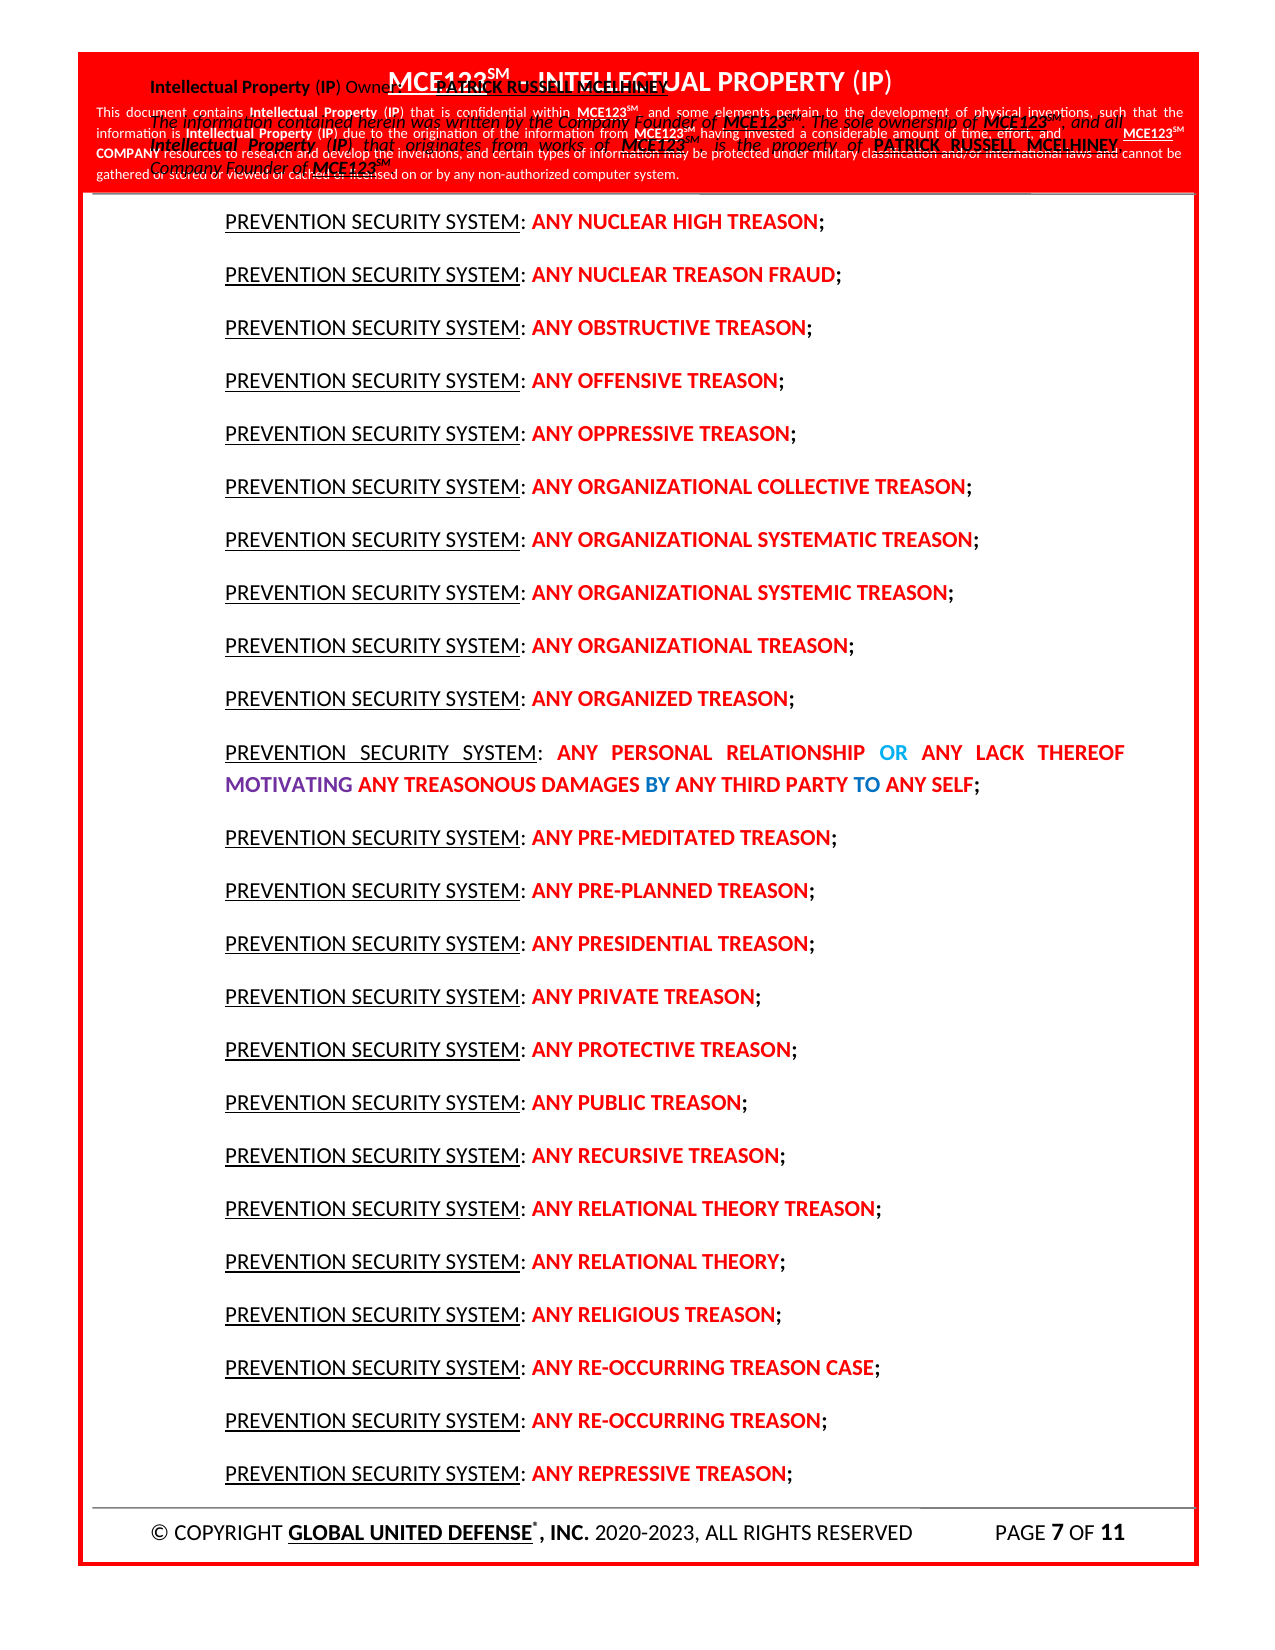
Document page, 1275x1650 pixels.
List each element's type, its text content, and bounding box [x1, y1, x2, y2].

text PREVENTION SECURITY SYSTEM: ANY PRIVATE TREASON; [225, 982, 1125, 1010]
text PREVENTION SECURITY SYSTEM: ANY PRE-PLANNED TREASON; [225, 876, 1125, 904]
text PREVENTION SECURITY SYSTEM: ANY PRESIDENTIAL TREASON; [225, 929, 1125, 957]
text PREVENTION SECURITY SYSTEM: ANY PERSONAL RELATIONSHIP OR ANY LACK THEREOF MOTIVATING ANY TREASONOUS DAMAGES BY ANY THIRD PARTY TO ANY SELF; [225, 738, 1125, 798]
text PREVENTION SECURITY SYSTEM: ANY PROTECTIVE TREASON; [225, 1035, 1125, 1063]
text PREVENTION SECURITY SYSTEM: ANY NUCLEAR HIGH TREASON; [225, 207, 1125, 235]
text PREVENTION SECURITY SYSTEM: ANY NUCLEAR TREASON FRAUD; [225, 260, 1125, 288]
text PREVENTION SECURITY SYSTEM: ANY RE-OCCURRING TREASON; [225, 1406, 1125, 1434]
text PREVENTION SECURITY SYSTEM: ANY RE-OCCURRING TREASON CASE; [225, 1353, 1125, 1381]
text PREVENTION SECURITY SYSTEM: ANY OPPRESSIVE TREASON; [225, 419, 1125, 447]
text PREVENTION SECURITY SYSTEM: ANY RECURSIVE TREASON; [225, 1141, 1125, 1169]
text PREVENTION SECURITY SYSTEM: ANY PRE-MEDITATED TREASON; [225, 823, 1125, 851]
text PREVENTION SECURITY SYSTEM: ANY RELATIONAL THEORY TREASON; [225, 1194, 1125, 1222]
text PREVENTION SECURITY SYSTEM: ANY ORGANIZATIONAL SYSTEMATIC TREASON; [225, 526, 1125, 553]
text PREVENTION SECURITY SYSTEM: ANY RELATIONAL THEORY; [225, 1247, 1125, 1275]
text PREVENTION SECURITY SYSTEM: ANY ORGANIZATIONAL SYSTEMIC TREASON; [225, 578, 1125, 607]
text PREVENTION SECURITY SYSTEM: ANY ORGANIZATIONAL TREASON; [225, 632, 1125, 659]
text PREVENTION SECURITY SYSTEM: ANY RELIGIOUS TREASON; [225, 1300, 1125, 1328]
text PREVENTION SECURITY SYSTEM: ANY OFFENSIVE TREASON; [225, 366, 1125, 394]
text PREVENTION SECURITY SYSTEM: ANY REPRESSIVE TREASON; [225, 1459, 1125, 1487]
text PREVENTION SECURITY SYSTEM: ANY PUBLIC TREASON; [225, 1088, 1125, 1116]
text PREVENTION SECURITY SYSTEM: ANY ORGANIZED TREASON; [225, 684, 1125, 713]
text PREVENTION SECURITY SYSTEM: ANY OBSTRUCTIVE TREASON; [225, 313, 1125, 341]
text PREVENTION SECURITY SYSTEM: ANY ORGANIZATIONAL COLLECTIVE TREASON; [225, 472, 1125, 501]
